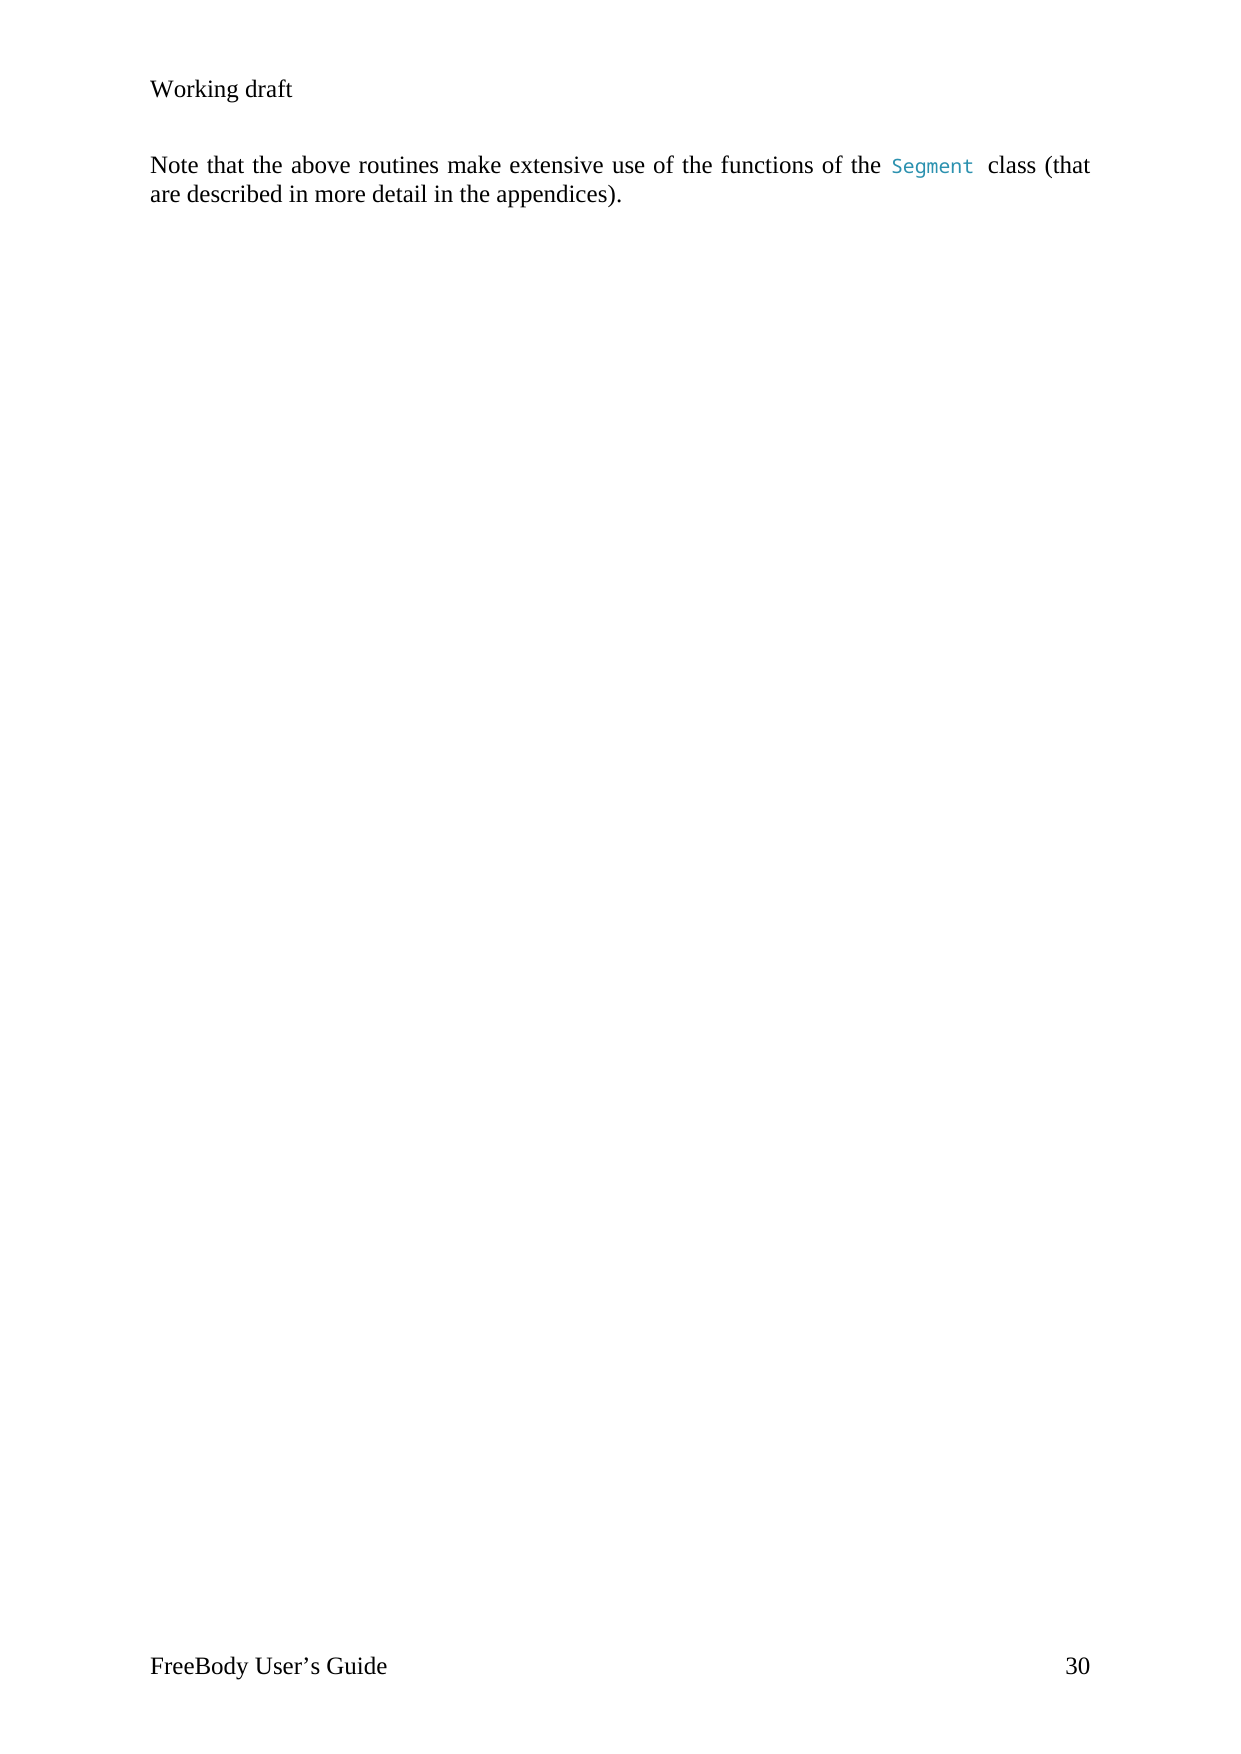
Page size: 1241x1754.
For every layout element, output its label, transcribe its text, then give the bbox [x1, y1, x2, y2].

text Note that the above routines make extensive use of the functions of the Segment class (that are described in more detail in the appendices). [150, 150, 1090, 208]
